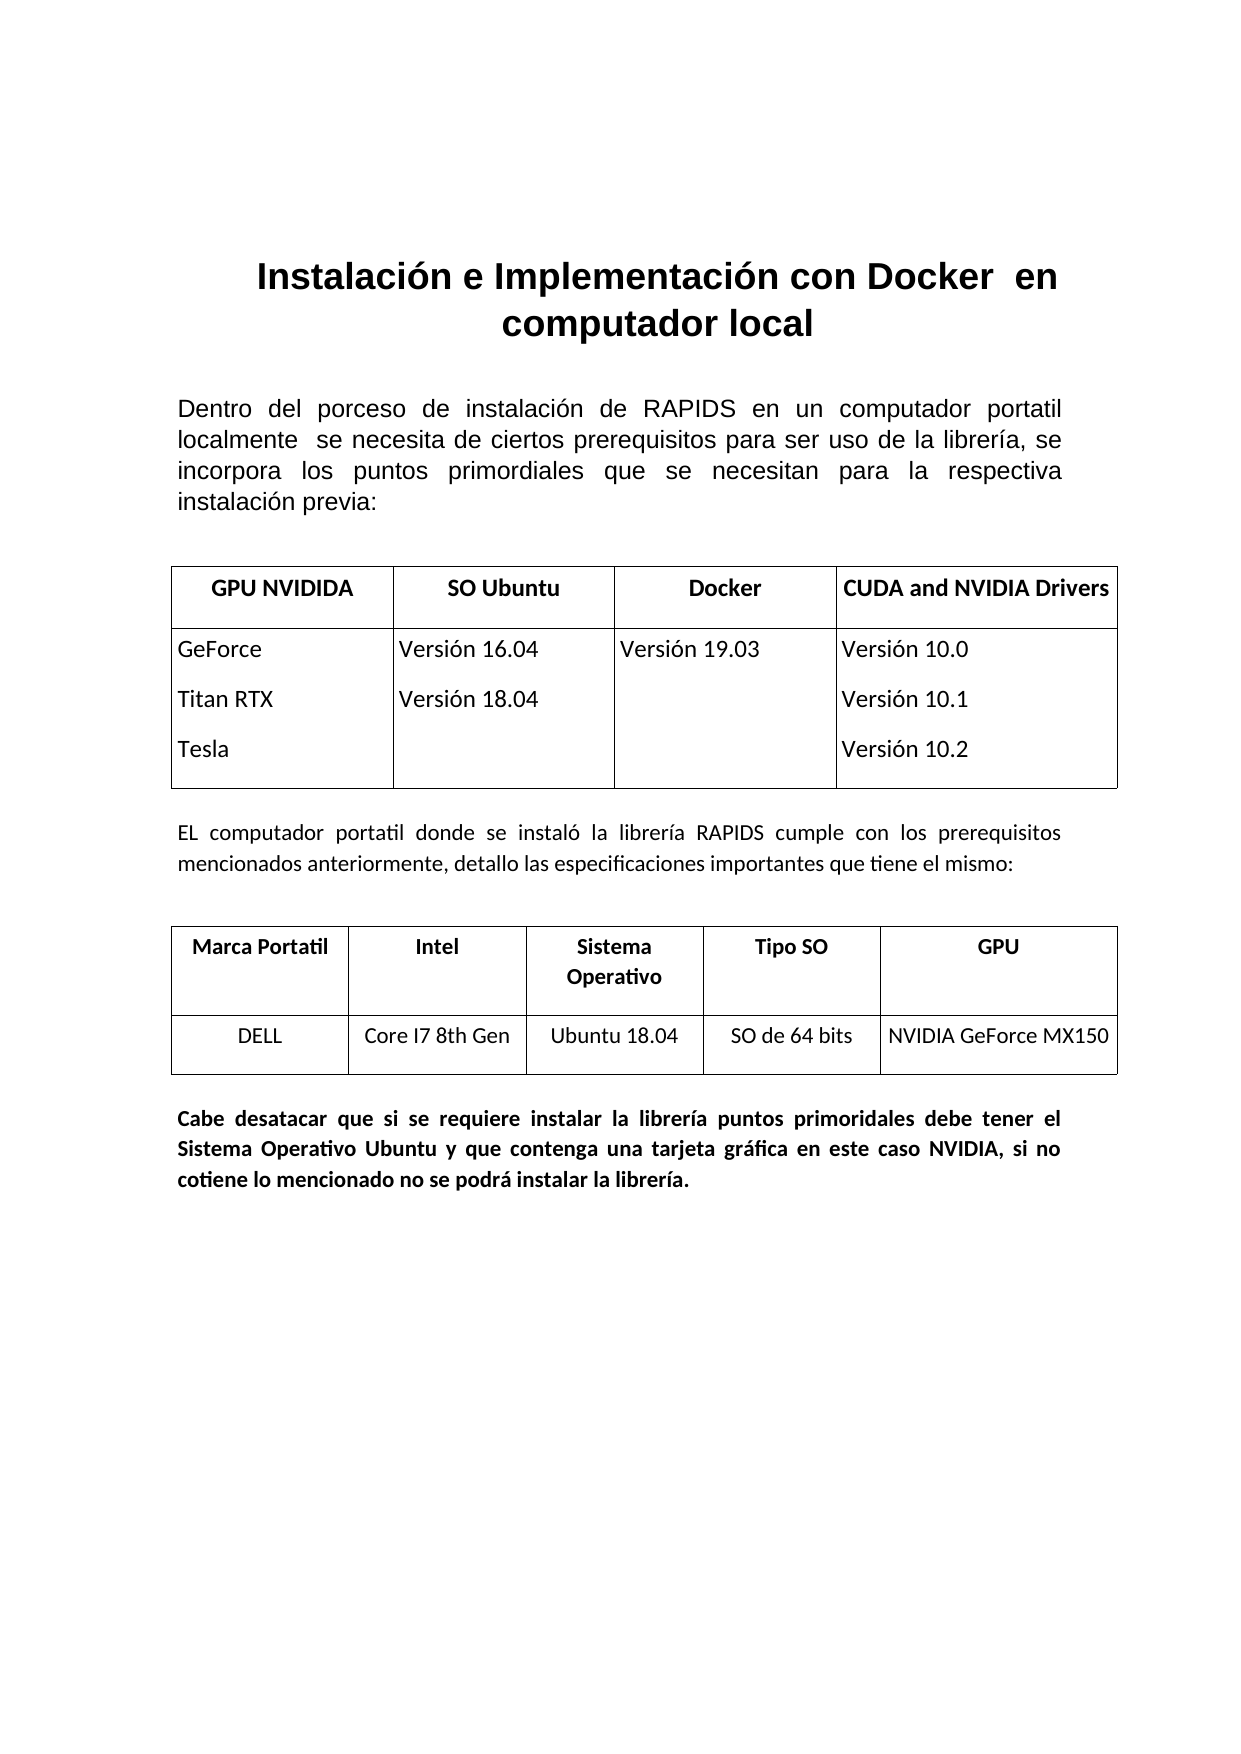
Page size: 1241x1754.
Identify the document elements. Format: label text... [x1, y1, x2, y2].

table_cell DELL [172, 1016, 348, 1073]
table_cell Core I7 8th Gen [349, 1016, 526, 1073]
list Dentro del porceso de instalación de RAPIDS en un computador portatil localmente se necesita de ciertos prerequisitos para ser uso de la librería, se incorpora los puntos primordiales que se necesitan para la respectiva instalación previa: [177, 394, 1063, 516]
table_header Sistema Operativo [527, 927, 703, 1015]
list EL computador portatil donde se instaló la librería RAPIDS cumple con los prerequisitos mencionados anteriormente, detallo las especificaciones importantes que tiene el mismo: [177, 818, 1063, 877]
table_cell Versión 19.03 [615, 629, 836, 788]
table_header Intel [349, 927, 526, 1015]
table_cell GeForce Titan RTX Tesla [172, 629, 393, 788]
table_header CUDA and NVIDIA Drivers [837, 567, 1117, 627]
table_header SO Ubuntu [394, 567, 614, 627]
table_cell Ubuntu 18.04 [527, 1016, 703, 1073]
table_header GPU NVIDIDA [172, 567, 393, 627]
list Cabe desatacar que si se requiere instalar la librería puntos primoridales debe tener el Sistema Operativo Ubuntu y que contenga una tarjeta gráfica en este caso NVIDIA, si no cotiene lo mencionado no se podrá instalar la librería. [177, 1104, 1063, 1193]
list Instalación e Implementación con Docker en computador local [252, 254, 1063, 344]
table_header Marca Portatil [172, 927, 348, 1015]
table_cell NVIDIA GeForce MX150 [881, 1016, 1117, 1073]
table_header Docker [615, 567, 836, 627]
table_cell Versión 10.0 Versión 10.1 Versión 10.2 [837, 629, 1117, 788]
table_cell SO de 64 bits [704, 1016, 880, 1073]
table_header GPU [881, 927, 1117, 1015]
table_header Tipo SO [704, 927, 880, 1015]
table_cell Versión 16.04 Versión 18.04 [394, 629, 614, 788]
